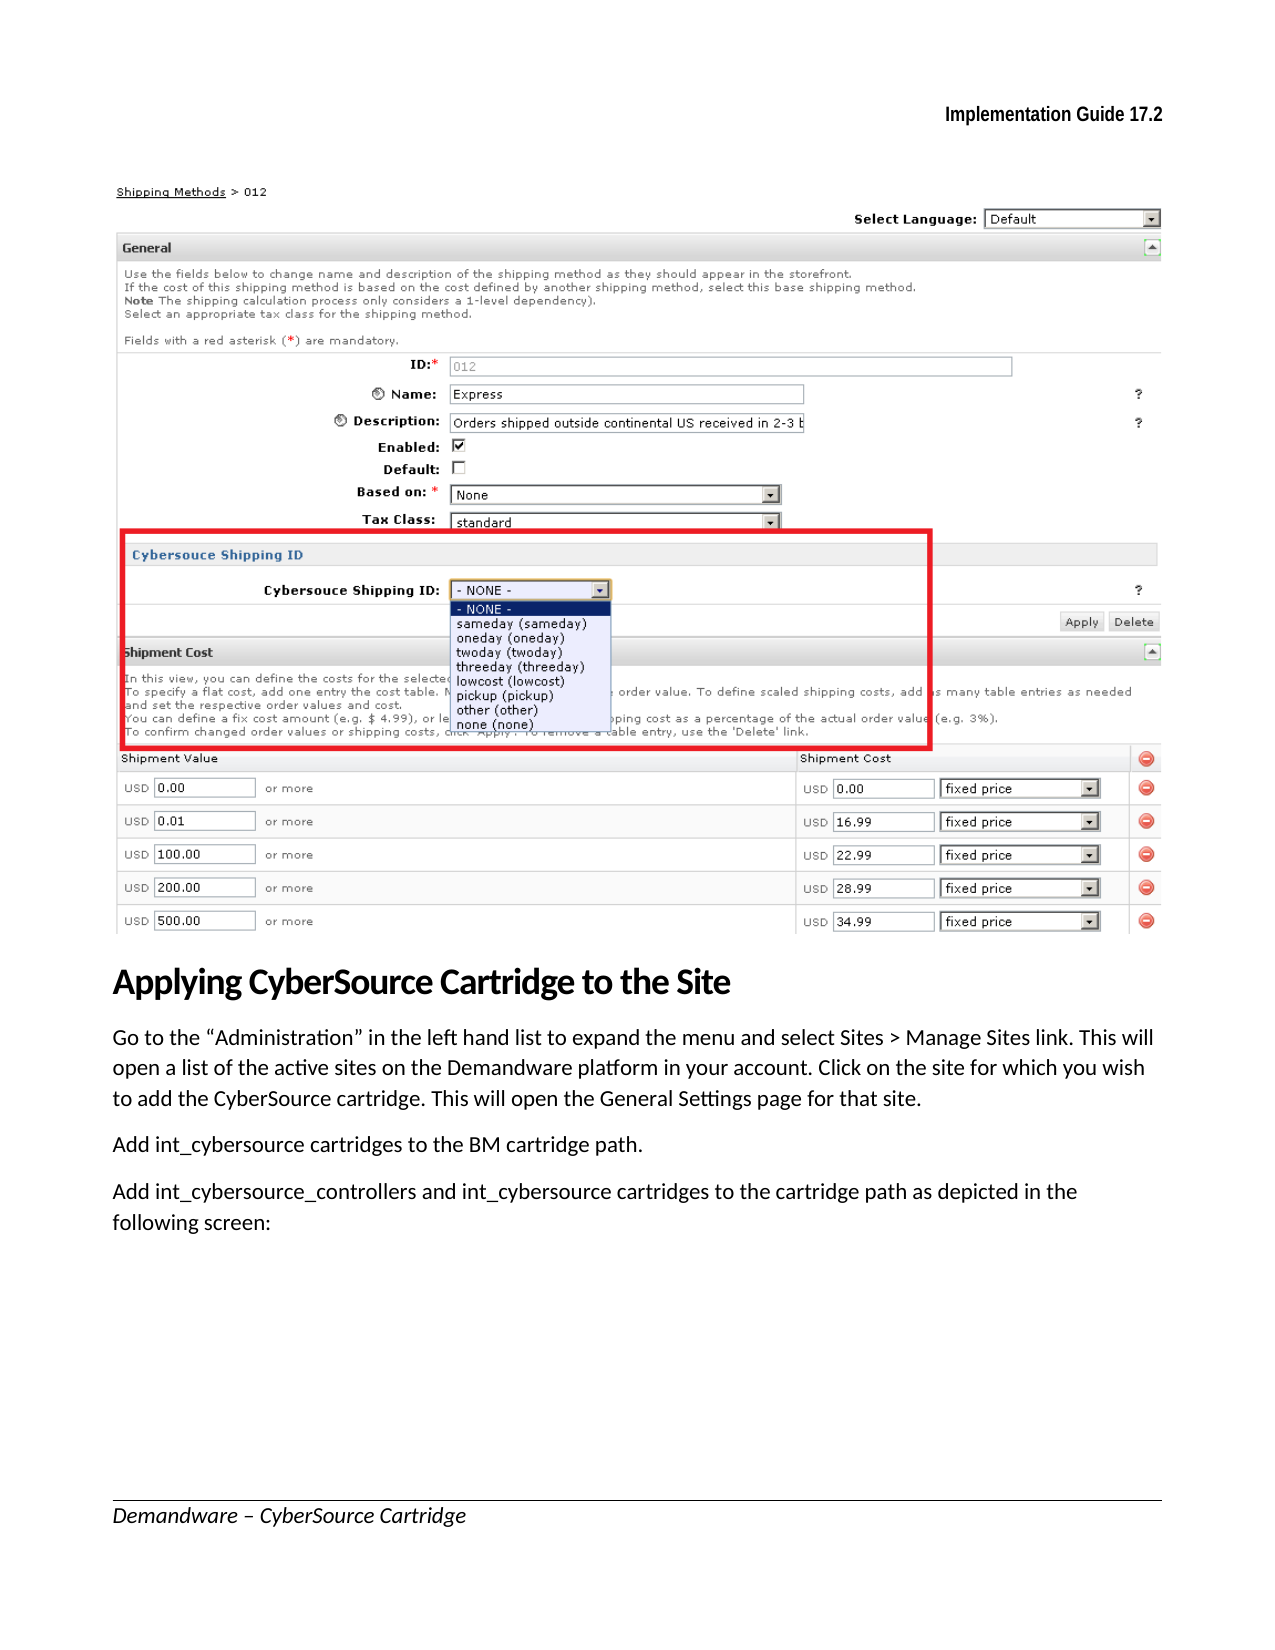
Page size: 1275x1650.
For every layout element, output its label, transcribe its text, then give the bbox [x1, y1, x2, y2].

text Add int_cybersource cartridges to the BM cartridge path. [112, 1131, 1162, 1159]
subtitle Applying CyberSource Cartridge to the Site [112, 958, 1162, 1004]
text Go to the “Administration” in the left hand list to expand the menu and select Sites > Manage Sites link. This will open a list of the active sites on the Demandware platform in your account. Click on the site for which you wish to add the CyberSource cartridge. This will open the General Settings page for that site. [112, 1023, 1162, 1112]
picture [112, 187, 1162, 934]
text Add int_cybersource_controllers and int_cybersource cartridges to the cartridge path as depicted in the following screen: [112, 1177, 1162, 1236]
